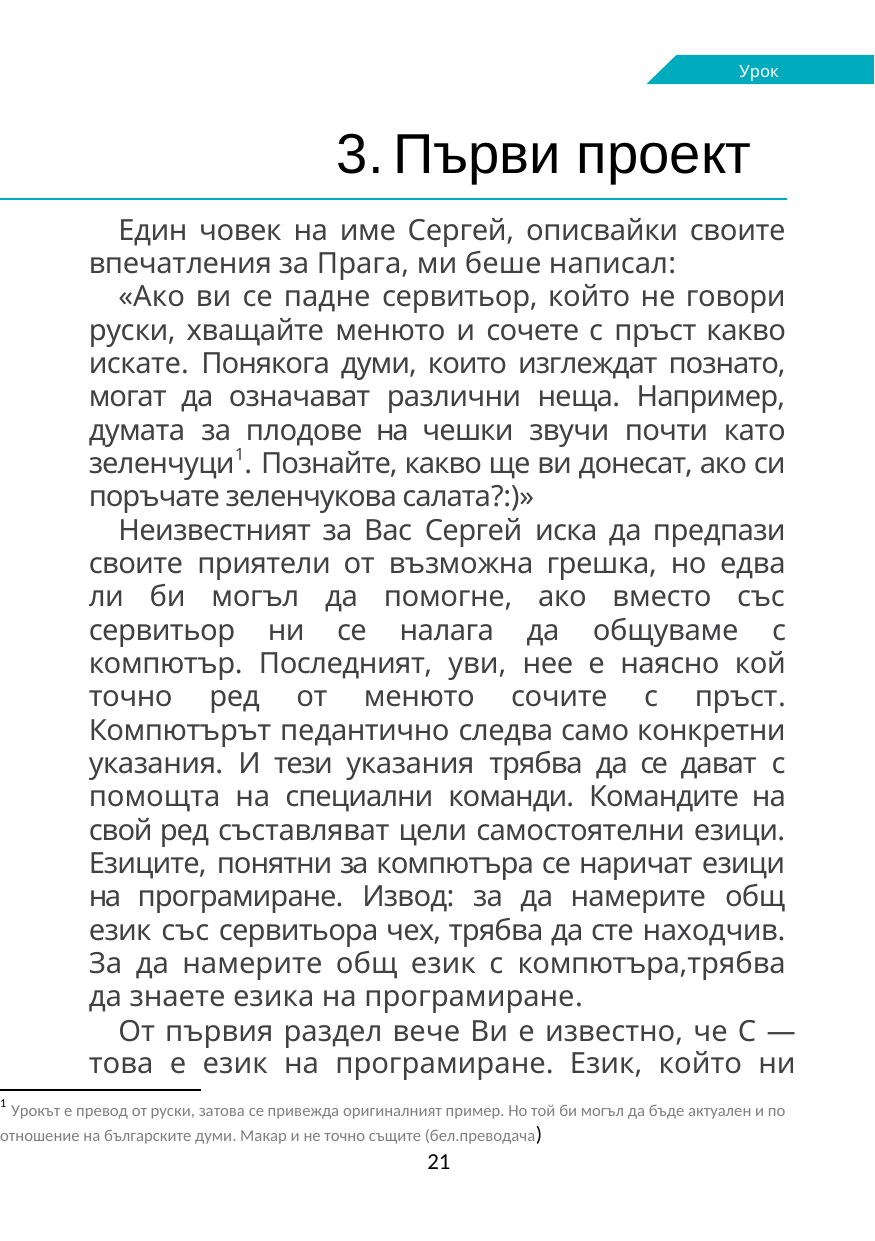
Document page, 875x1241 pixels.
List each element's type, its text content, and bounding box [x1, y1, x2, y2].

text Неизвестният за Вас Сергей иска да предпази своите приятели от възможна грешка, но едва ли би могъл да помогне, ако вместо със сервитьор ни се налага да общуваме с компютър. Последният, уви, нее е наясно кой точно ред от менюто сочите с пръст. Компютърът педантично следва само конкретни указания. И тези указания трябва да се дават с помощта на специални команди. Командите на свой ред съставляват цели самостоятелни езици. Езиците, понятни за компютъра се наричат езици на програмиране. Извод: за да намерите общ език със сервитьора чех, трябва да сте находчив. За да намерите общ език с компютъра,трябва да знаете езика на програмиране. [88, 513, 786, 1013]
text Един човек на име Сергей, описвайки своите впечатления за Прага, ми беше написал: [88, 213, 786, 280]
subtitle Първи проект [337, 121, 799, 186]
text «Ако ви се падне сервитьор, който не говори руски, хващайте менюто и сочете с пръст какво искате. Понякога думи, които изглеждат познато, могат да означават различни неща. Например, думата за плодове на чешки звучи почти като зеленчуци. Познайте, какво ще ви донесат, ако си поръчате зеленчукова салата?:)» [88, 280, 786, 513]
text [89, 1015, 796, 1082]
